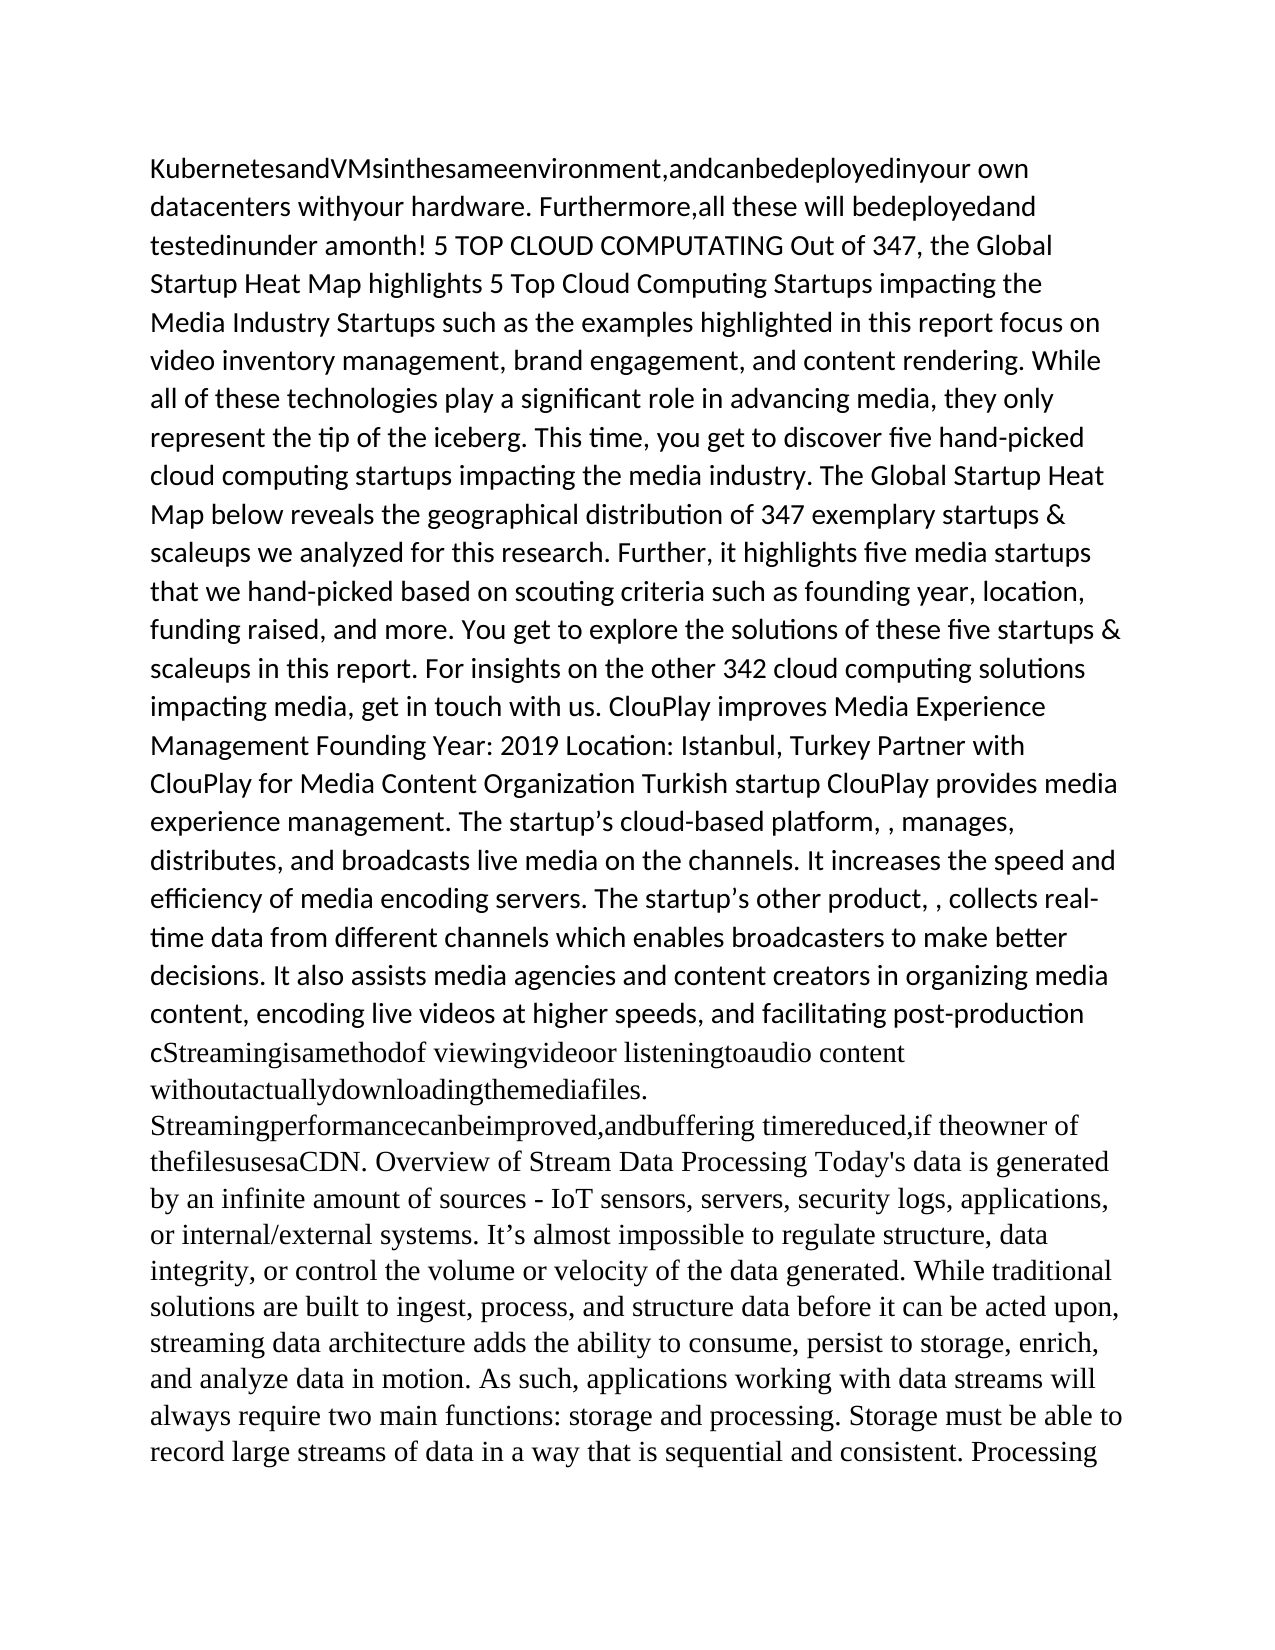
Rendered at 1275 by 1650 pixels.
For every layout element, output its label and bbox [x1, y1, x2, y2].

text [150, 150, 1125, 1467]
